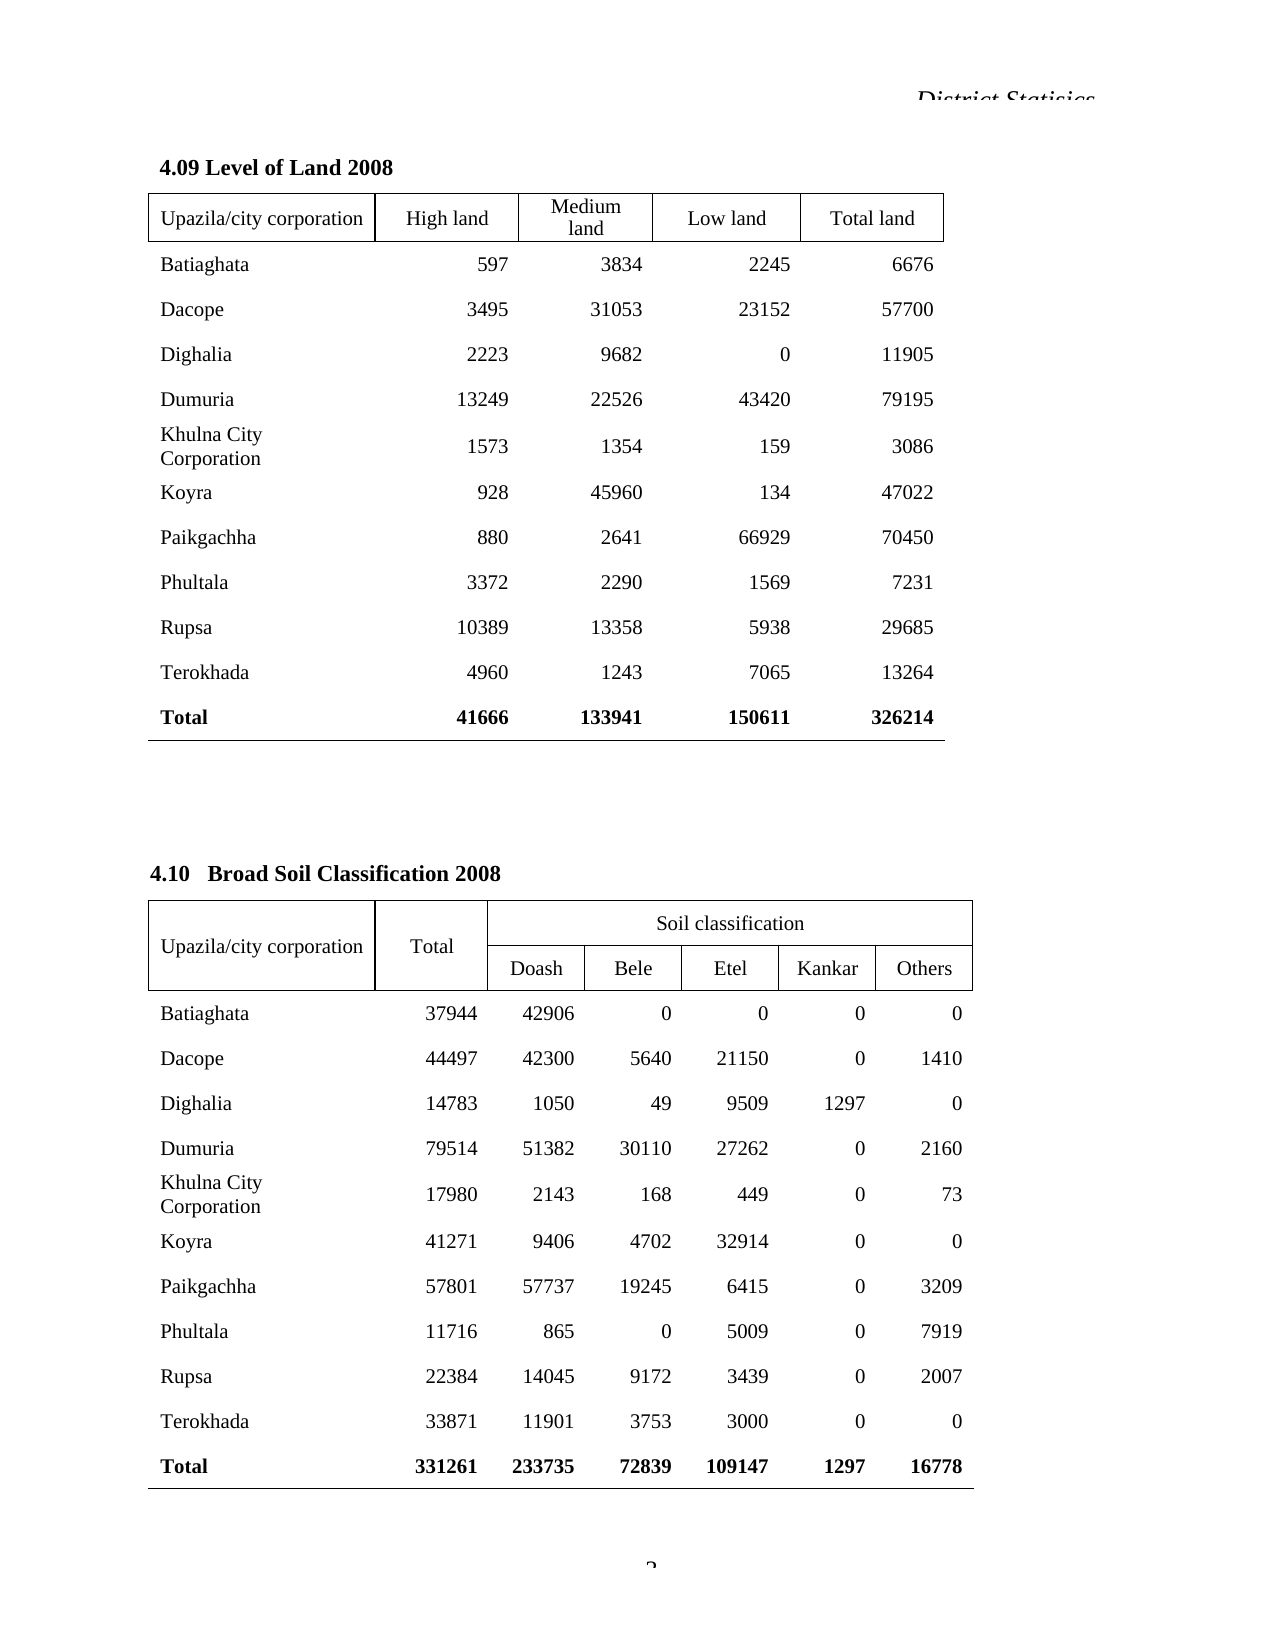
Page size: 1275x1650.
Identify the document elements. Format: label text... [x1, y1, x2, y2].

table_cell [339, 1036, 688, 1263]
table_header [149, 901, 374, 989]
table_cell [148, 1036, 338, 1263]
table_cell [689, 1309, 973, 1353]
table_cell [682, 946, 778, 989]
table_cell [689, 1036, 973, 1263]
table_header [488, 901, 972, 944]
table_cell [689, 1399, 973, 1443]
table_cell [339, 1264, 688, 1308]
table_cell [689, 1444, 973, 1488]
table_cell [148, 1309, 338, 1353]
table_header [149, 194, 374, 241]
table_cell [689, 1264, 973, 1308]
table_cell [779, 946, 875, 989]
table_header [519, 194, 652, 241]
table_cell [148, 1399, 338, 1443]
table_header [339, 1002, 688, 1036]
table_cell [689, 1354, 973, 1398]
list Broad Soil Classification 2008 [150, 860, 1167, 886]
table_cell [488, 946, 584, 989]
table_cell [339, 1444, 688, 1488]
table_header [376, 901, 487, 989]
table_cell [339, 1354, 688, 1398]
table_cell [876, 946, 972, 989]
list Level of Land 2008 [159, 154, 1167, 180]
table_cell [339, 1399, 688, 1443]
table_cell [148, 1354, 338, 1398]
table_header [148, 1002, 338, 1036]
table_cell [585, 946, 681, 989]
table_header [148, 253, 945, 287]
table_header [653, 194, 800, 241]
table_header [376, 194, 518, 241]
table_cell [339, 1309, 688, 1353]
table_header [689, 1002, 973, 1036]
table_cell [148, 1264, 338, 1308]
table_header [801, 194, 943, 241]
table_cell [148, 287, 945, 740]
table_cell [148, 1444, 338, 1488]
